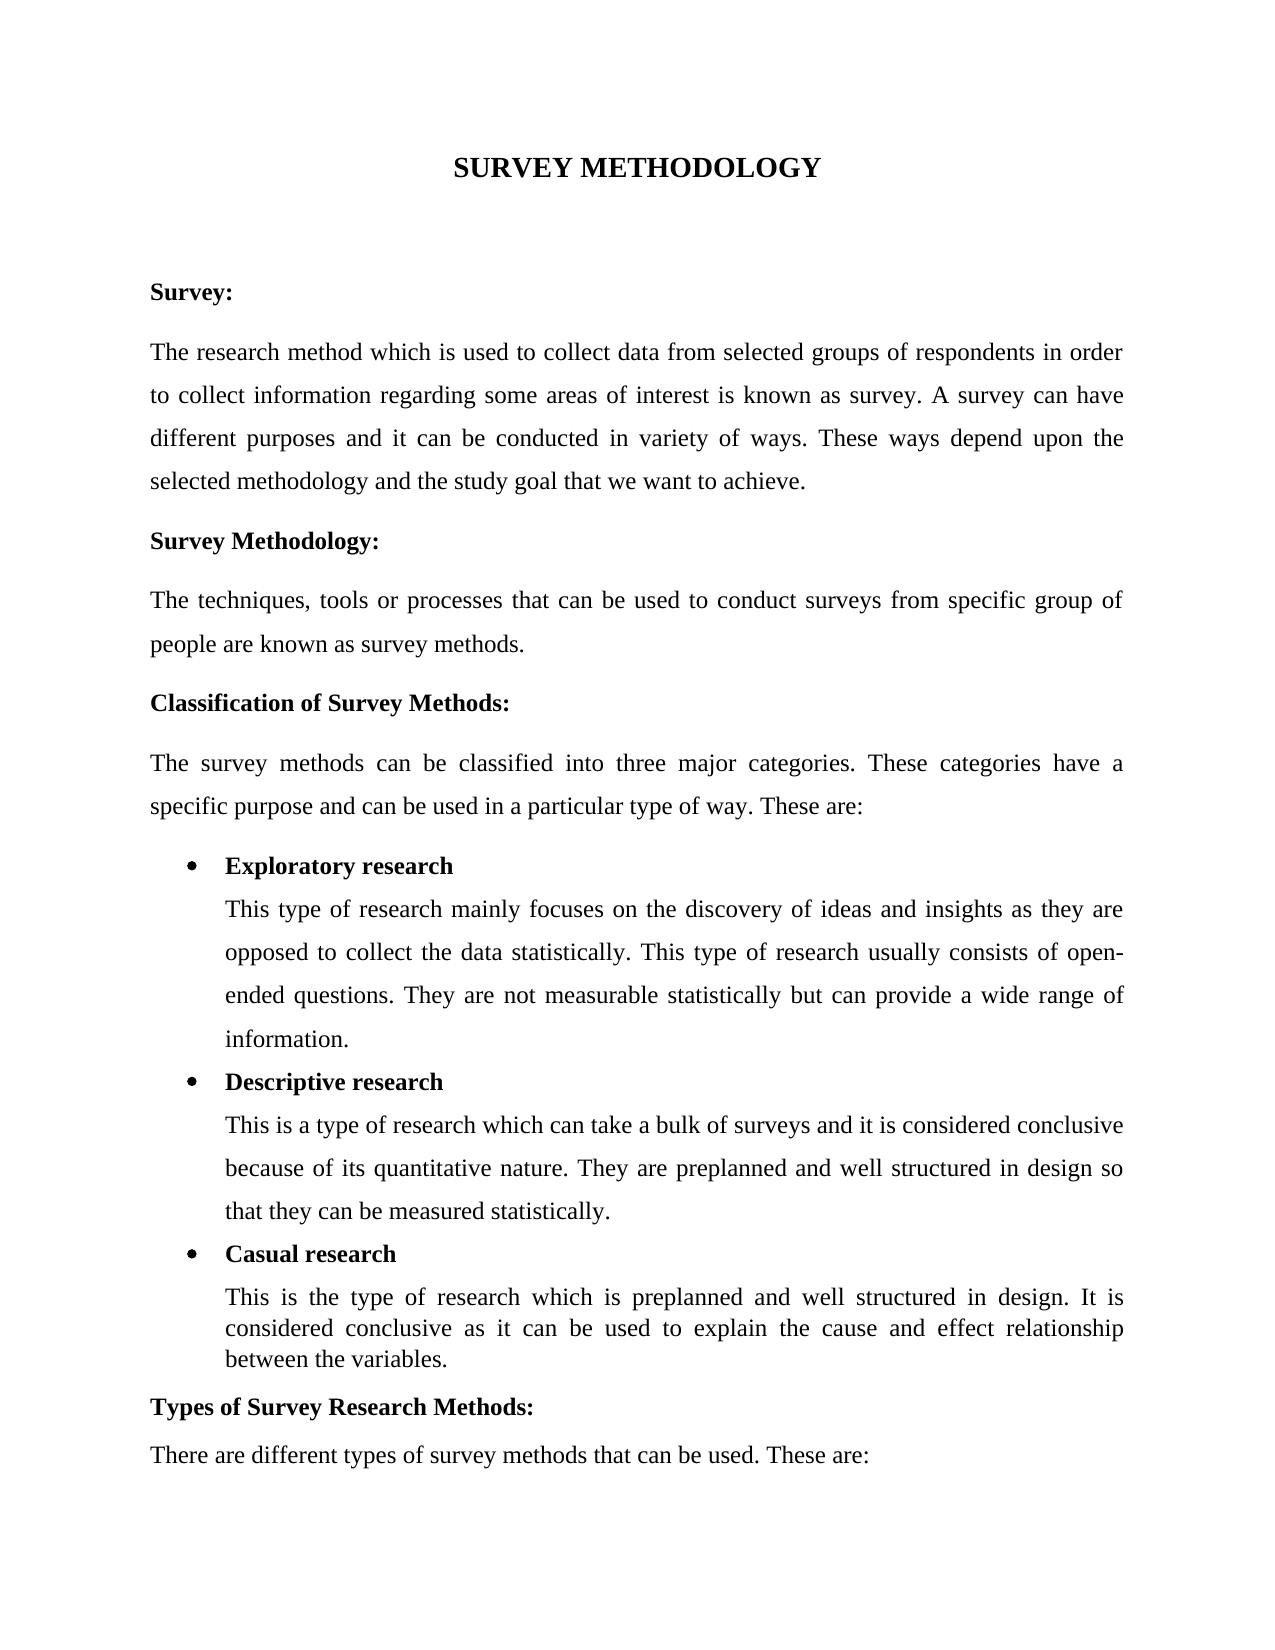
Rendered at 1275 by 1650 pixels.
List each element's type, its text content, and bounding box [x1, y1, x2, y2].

text There are different types of survey methods that can be used. These are: [150, 1440, 1125, 1469]
text Survey Methodology: [150, 526, 1125, 554]
list This is a type of research which can take a bulk of surveys and it is considered conclusive because of its quantitative nature. They are preplanned and well structured in design so that they can be measured statistically. [225, 1110, 1125, 1225]
list This is the type of research which is preplanned and well structured in design. It is considered conclusive as it can be used to explain the cause and effect relationship between the variables. [225, 1282, 1125, 1373]
text Classification of Survey Methods: [150, 688, 1125, 717]
text The techniques, tools or processes that can be used to conduct surveys from specific group of people are known as survey methods. [150, 586, 1125, 657]
list Exploratory research [187, 851, 1125, 880]
list Descriptive research [187, 1067, 1125, 1096]
text The survey methods can be classified into three major categories. These categories have a specific purpose and can be used in a particular type of way. These are: [150, 748, 1125, 820]
list This type of research mainly focuses on the discovery of ideas and insights as they are opposed to collect the data statistically. This type of research usually consists of open-ended questions. They are not measurable statistically but can provide a wide range of information. [225, 894, 1125, 1052]
text Types of Survey Research Methods: [150, 1392, 1125, 1421]
text Survey: [150, 277, 1125, 306]
text SURVEY METHODOLOGY [150, 150, 1125, 183]
list Casual research [187, 1239, 1125, 1268]
text The research method which is used to collect data from selected groups of respondents in order to collect information regarding some areas of interest is known as survey. A survey can have different purposes and it can be conducted in variety of ways. These ways depend upon the selected methodology and the study goal that we want to achieve. [150, 337, 1125, 495]
